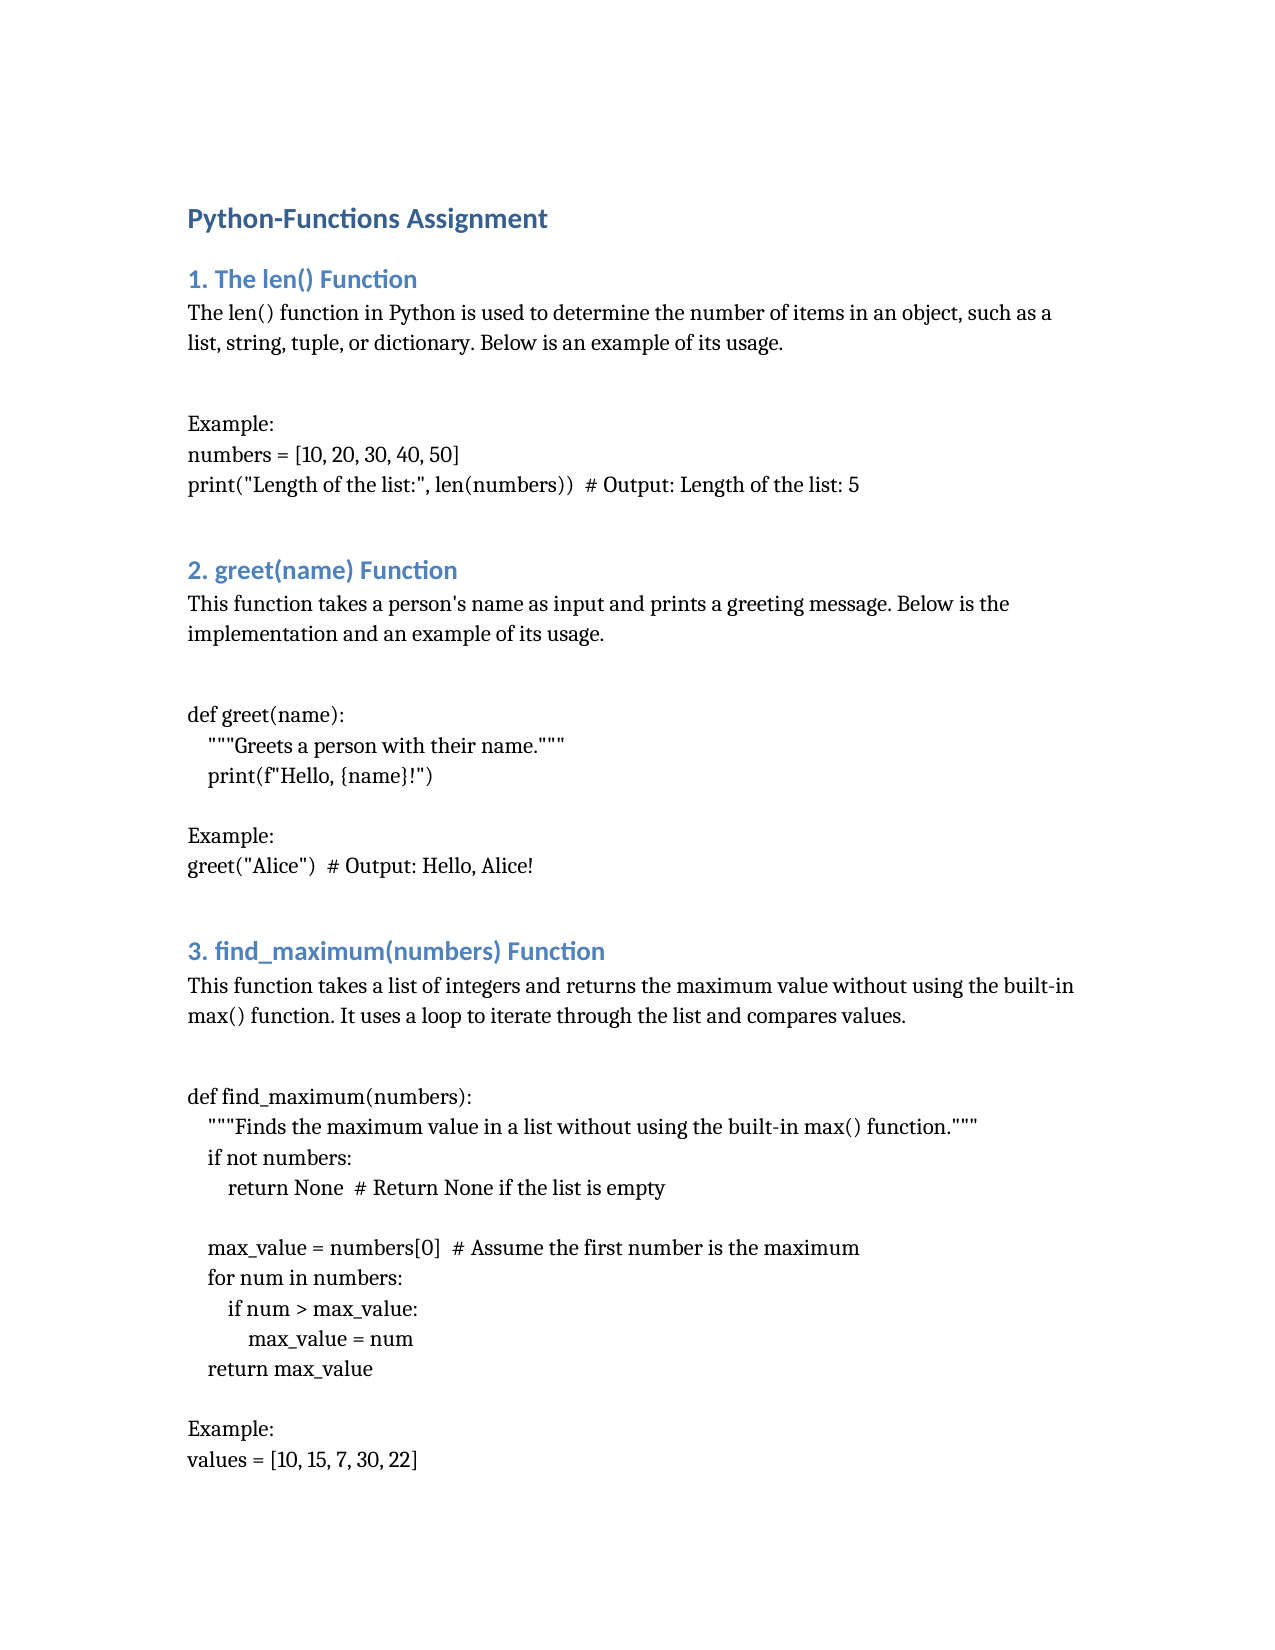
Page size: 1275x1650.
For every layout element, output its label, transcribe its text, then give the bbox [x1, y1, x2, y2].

text def greet(name): """Greets a person with their name.""" print(f"Hello, {name}!") Example: greet("Alice") # Output: Hello, Alice! [187, 672, 1087, 910]
text This function takes a person's name as input and prints a greeting message. Below is the implementation and an example of its usage. [187, 591, 1087, 647]
subtitle Python-Functions Assignment [187, 200, 1087, 236]
subtitle 2. greet(name) Function [187, 553, 1087, 586]
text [187, 1054, 1087, 1473]
text Example: numbers = [10, 20, 30, 40, 50] print("Length of the list:", len(numbers)) # Output: Length of the list: 5 [187, 381, 1087, 528]
subtitle 3. find_maximum(numbers) Function [187, 934, 1087, 967]
text The len() function in Python is used to determine the number of items in an object, such as a list, string, tuple, or dictionary. Below is an example of its usage. [187, 300, 1087, 356]
subtitle 1. The len() Function [187, 262, 1087, 295]
text This function takes a list of integers and returns the maximum value without using the built-in max() function. It uses a loop to iterate through the list and compares values. [187, 972, 1087, 1029]
